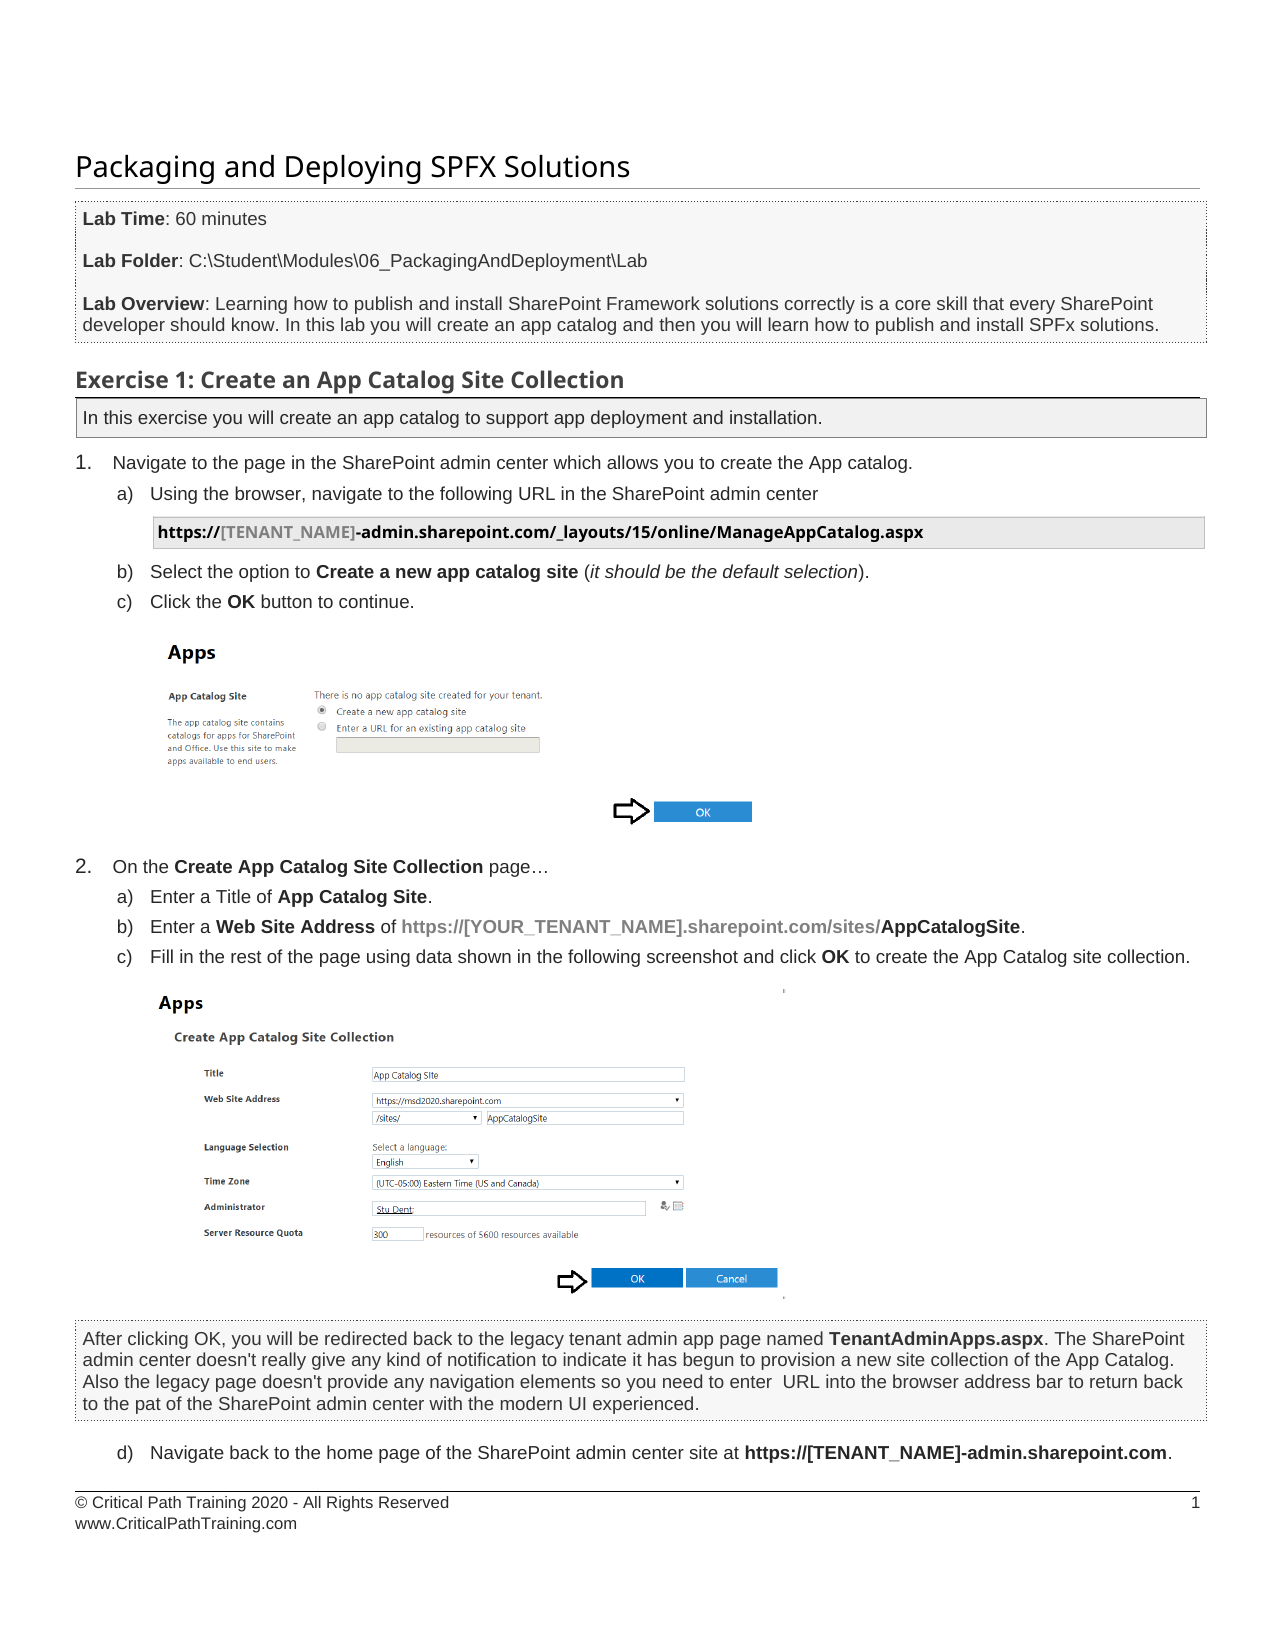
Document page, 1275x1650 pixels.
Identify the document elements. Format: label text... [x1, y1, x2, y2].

picture [150, 634, 757, 832]
text Click the OK button to continue. [117, 591, 1200, 613]
text Navigate back to the home page of the SharePoint admin center site at https://[TENANT_NAME]-admin.sharepoint.com. [117, 1442, 1200, 1463]
subtitle Exercise 1: Create an App Catalog Site Collection [75, 364, 1200, 397]
subtitle Packaging and Deploying SPFX Solutions [75, 146, 1200, 188]
text https://[TENANT_NAME]-admin.sharepoint.com/_layouts/15/online/ManageAppCatalog.aspx [154, 518, 1204, 548]
text After clicking OK, you will be redirected back to the legacy tenant admin app page named TenantAdminApps.aspx. The SharePoint admin center doesn't really give any kind of notification to indicate it has begun to provision a new site collection of the App Catalog. Also the legacy page doesn't provide any navigation elements so you need to enter URL into the browser address bar to return back to the pat of the SharePoint admin center with the modern UI experienced. [75, 1320, 1207, 1421]
list Using the browser, navigate to the following URL in the SharePoint admin center [117, 482, 1200, 504]
text Enter a Web Site Address of https://[YOUR_TENANT_NAME].sharepoint.com/sites/AppCatalogSite. [117, 916, 1200, 937]
picture [150, 989, 786, 1299]
text Fill in the rest of the page using data shown in the following screenshot and click OK to create the App Catalog site collection. [117, 946, 1200, 967]
text On the Create App Catalog Site Collection page… [75, 854, 1200, 878]
text Enter a Title of App Catalog Site. [117, 886, 1200, 908]
list Navigate to the page in the SharePoint admin center which allows you to create the App catalog. [75, 450, 1200, 474]
text Lab Overview: Learning how to publish and install SharePoint Framework solutions correctly is a core skill that every SharePoint developer should know. In this lab you will create an app catalog and then you will learn how to publish and install SPFx solutions. [75, 285, 1207, 343]
text In this exercise you will create an app catalog to support app deployment and installation. [77, 399, 1206, 437]
text Lab Folder: C:\Student\Modules\06_PackagingAndDeployment\Lab [75, 243, 1207, 272]
text Select the option to Create a new app catalog site (it should be the default selection). [117, 561, 1200, 583]
text Lab Time: 60 minutes [75, 201, 1207, 229]
